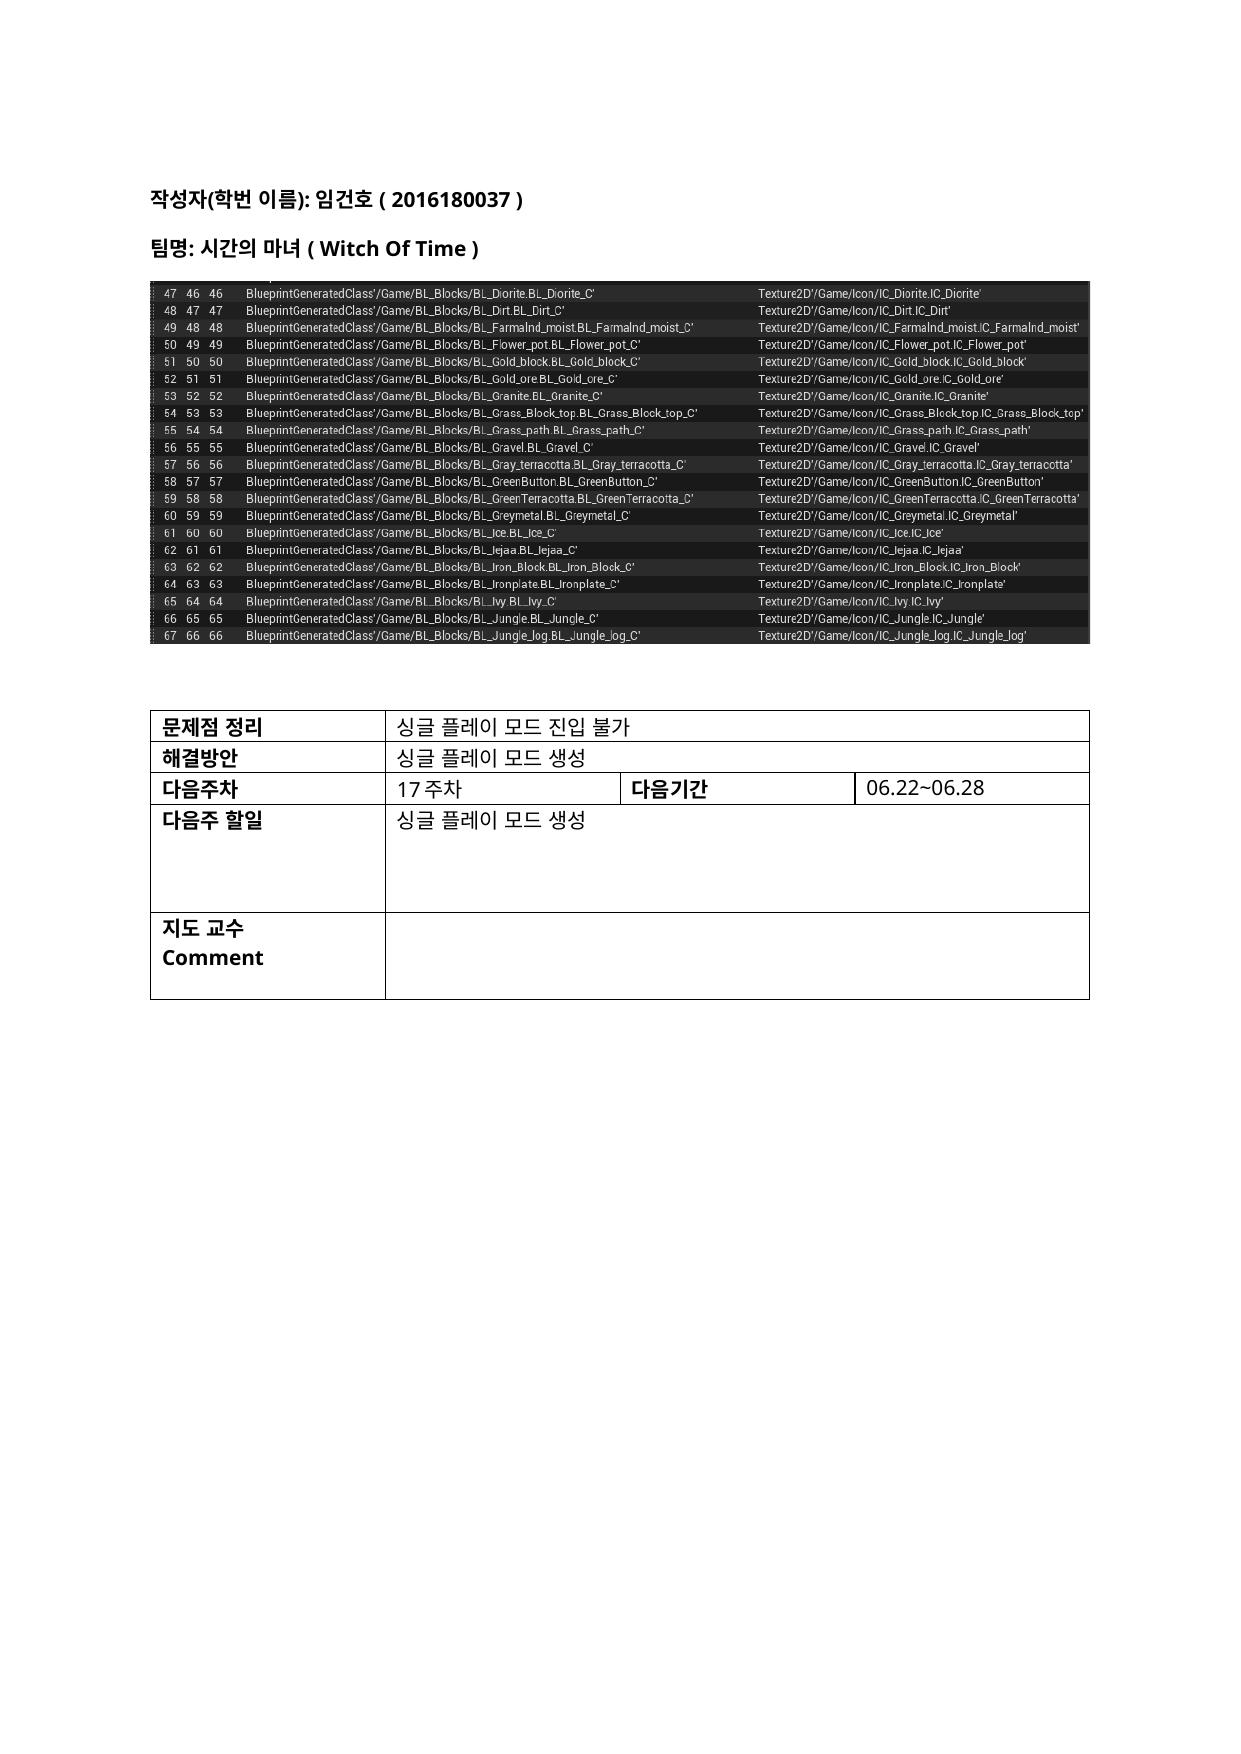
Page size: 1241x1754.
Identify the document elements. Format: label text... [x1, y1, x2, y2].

picture [150, 281, 1091, 644]
table_cell [386, 913, 1089, 999]
table_cell 지도 교수 Comment [151, 913, 385, 999]
table_cell 다음주 할일 [151, 805, 385, 912]
table_cell 싱글 플레이 모드 생성 [386, 742, 1089, 772]
table_cell 06.22~06.28 [856, 773, 1089, 803]
table_cell 다음기간 [621, 773, 854, 803]
table_header 문제점 정리 [151, 711, 385, 741]
table_cell 다음주차 [151, 773, 385, 803]
table_cell 해결방안 [151, 742, 385, 772]
table_cell 17주차 [386, 773, 620, 803]
table_cell 싱글 플레이 모드 생성 [386, 805, 1089, 912]
table_header 싱글 플레이 모드 진입 불가 [386, 711, 1089, 741]
